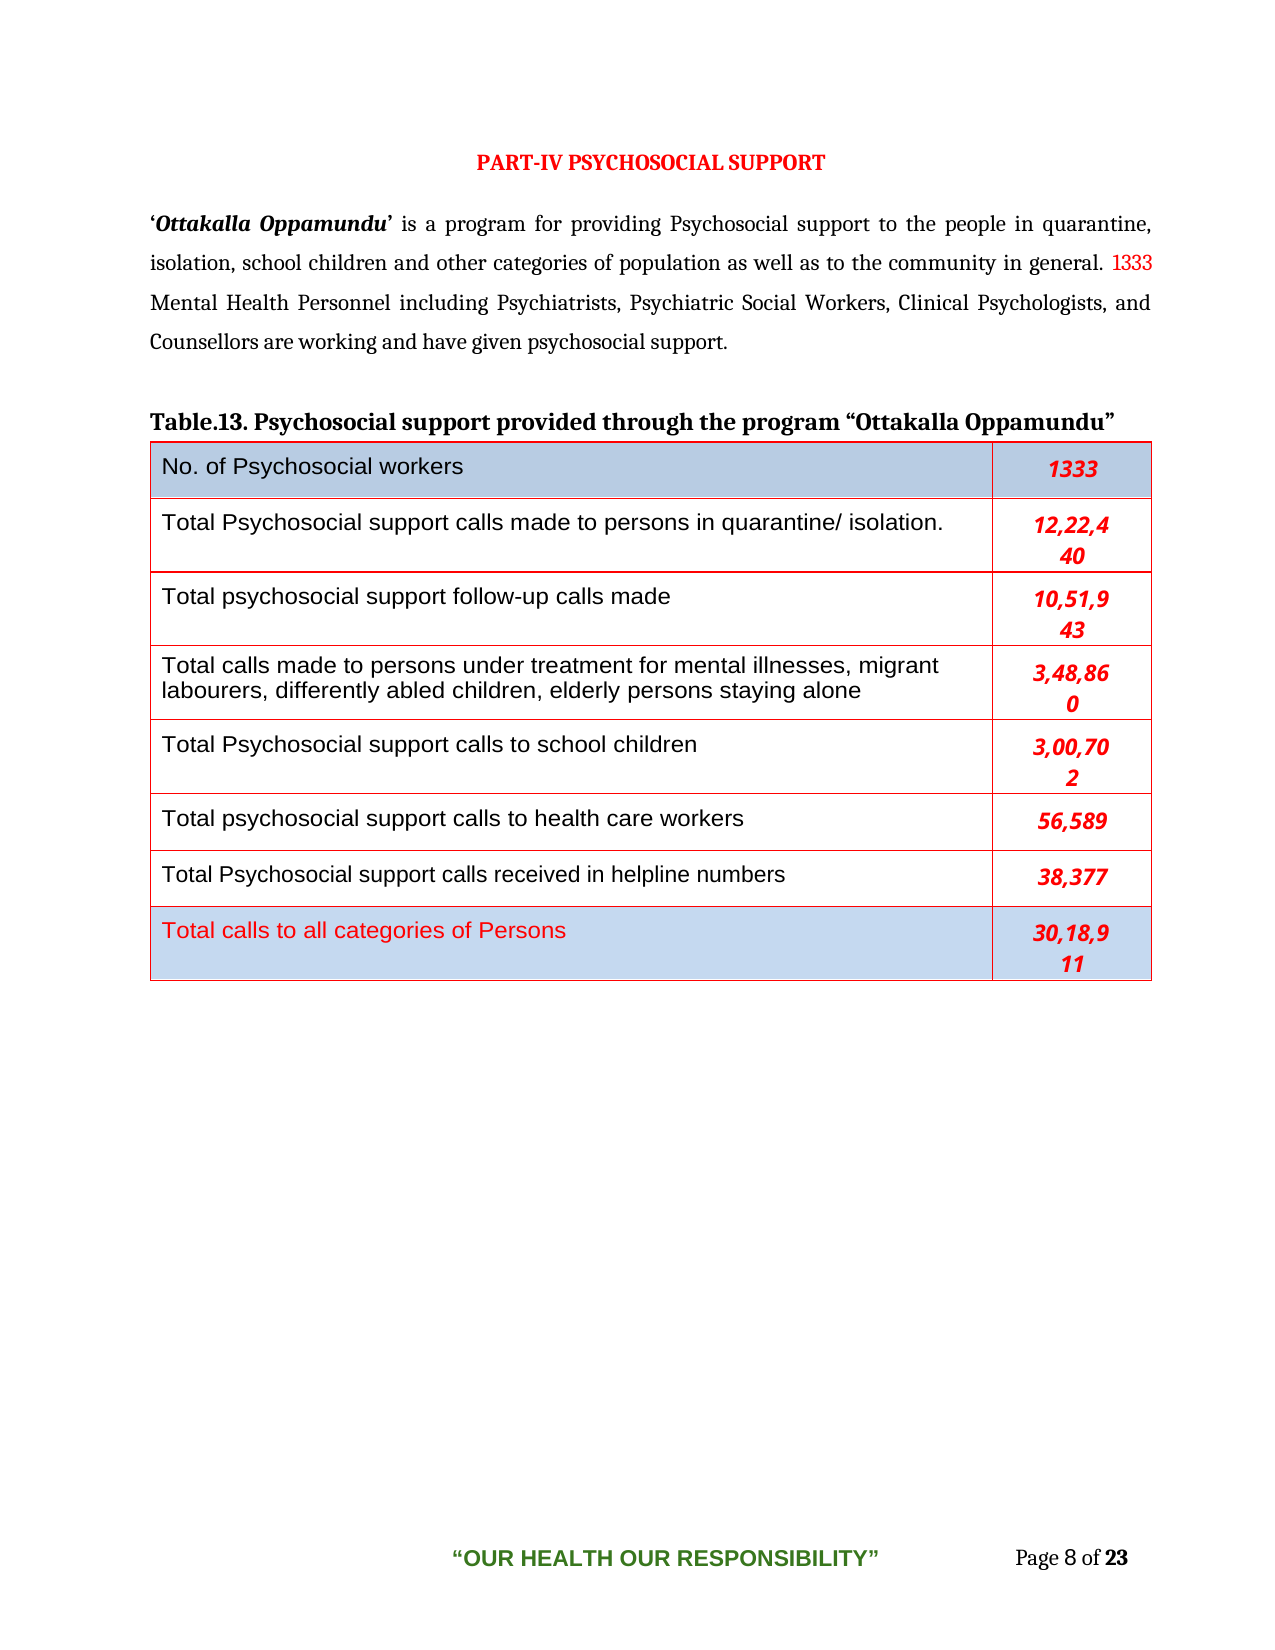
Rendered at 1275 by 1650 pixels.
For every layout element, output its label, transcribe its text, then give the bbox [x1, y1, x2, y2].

table_cell Total calls to all categories of Persons [151, 907, 992, 979]
table_cell 10,51,943 [993, 573, 1151, 645]
table_cell 56,589 [993, 794, 1151, 849]
table_cell 30,18,911 [993, 907, 1151, 979]
table_cell Total Psychosocial support calls received in helpline numbers [151, 851, 992, 906]
table_cell 3,00,702 [993, 720, 1151, 793]
table_cell Total Psychosocial support calls made to persons in quarantine/ isolation. [151, 499, 992, 571]
table_cell Total psychosocial support follow-up calls made [151, 573, 992, 645]
table_cell 38,377 [993, 851, 1151, 906]
table_cell Total Psychosocial support calls to school children [151, 720, 992, 793]
table_cell 12,22,440 [993, 499, 1151, 571]
table_header No. of Psychosocial workers [151, 443, 992, 497]
table_cell Total psychosocial support calls to health care workers [151, 794, 992, 849]
table_cell Total calls made to persons under treatment for mental illnesses, migrant labourers, differently abled children, elderly persons staying alone [151, 646, 992, 719]
text PART-IV PSYCHOSOCIAL SUPPORT [394, 150, 908, 177]
text ‘Ottakalla Oppamundu’ is a program for providing Psychosocial support to the people in quarantine, isolation, school children and other categories of population as well as to the community in general. 1333 Mental Health Personnel including Psychiatrists, Psychiatric Social Workers, Clinical Psychologists, and Counsellors are working and have given psychosocial support. [150, 211, 1152, 355]
table_header 1333 [993, 443, 1151, 497]
text Table.13. Psychosocial support provided through the program “Ottakalla Oppamundu” [150, 408, 1223, 437]
table_cell 3,48,860 [993, 646, 1151, 719]
